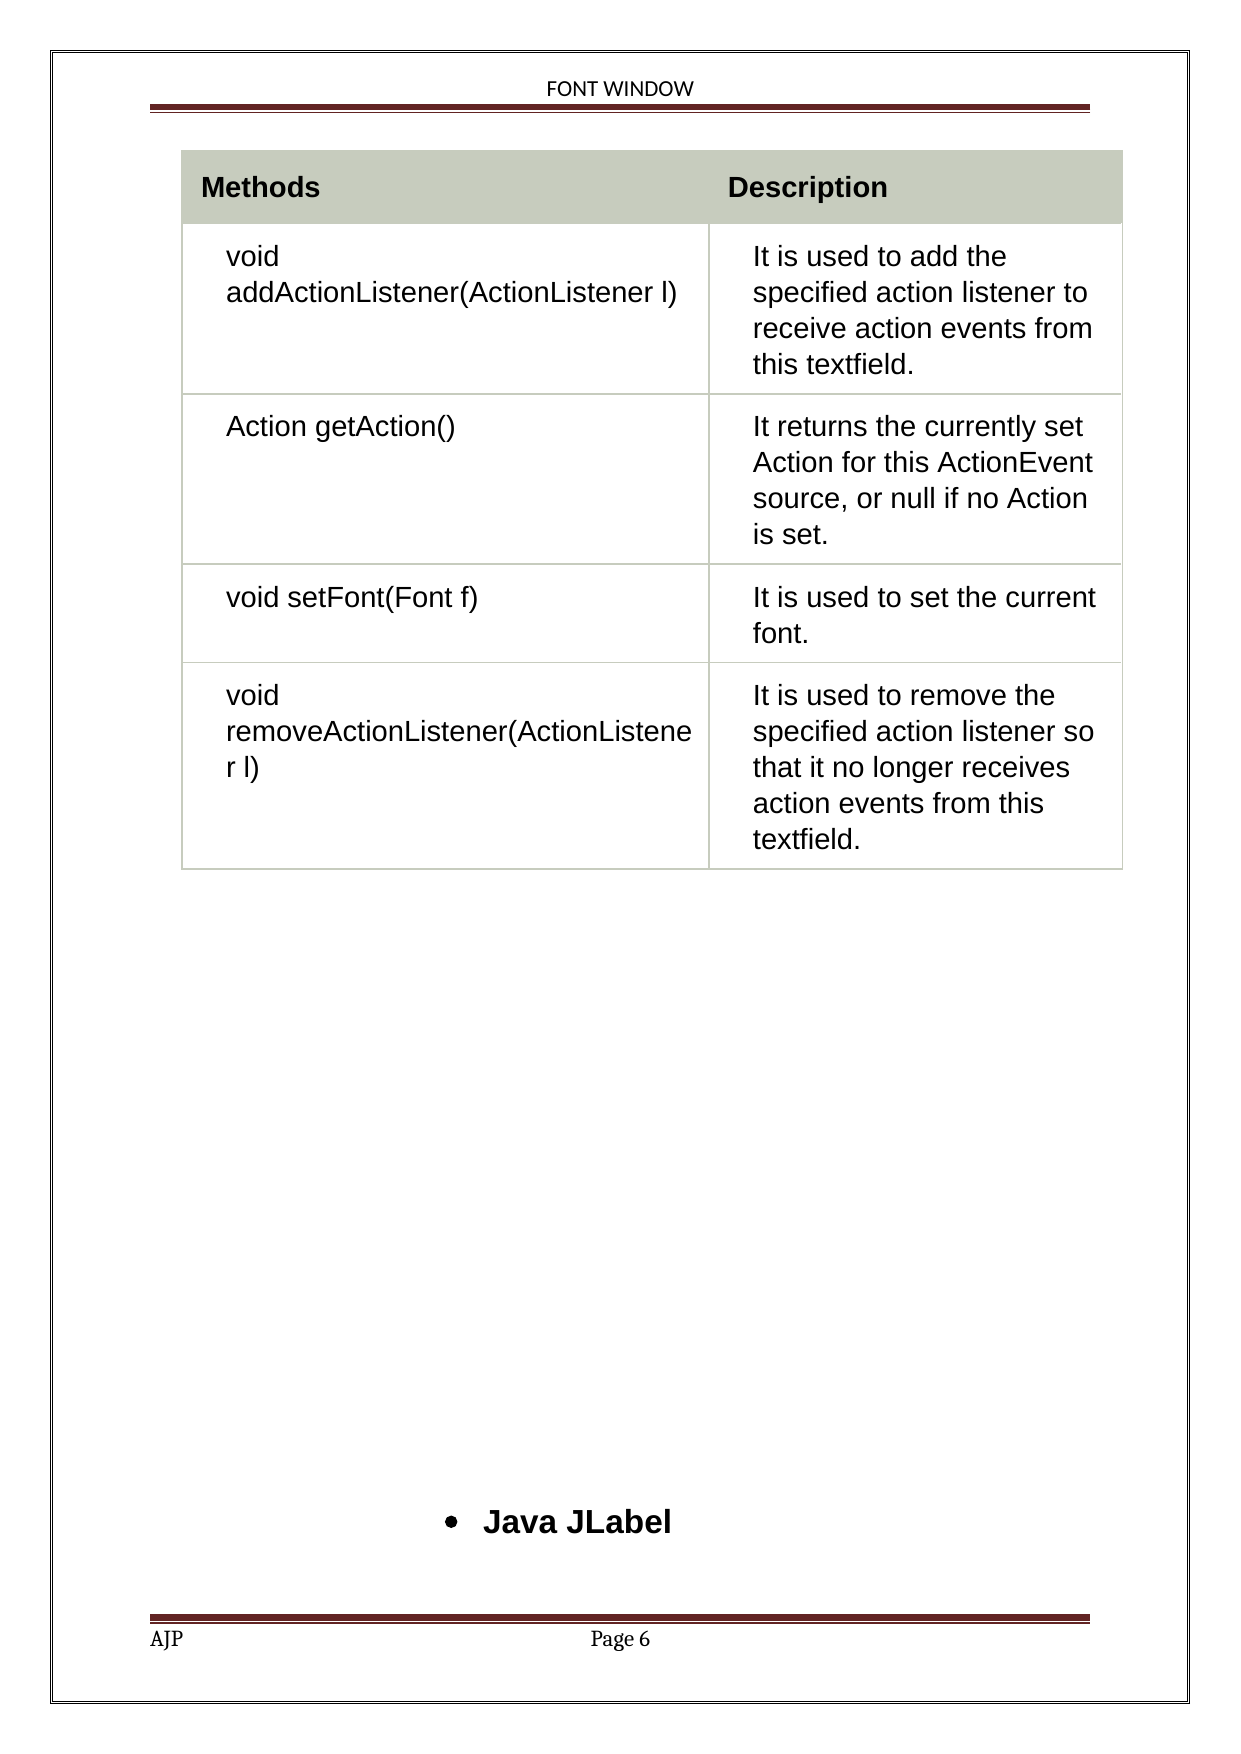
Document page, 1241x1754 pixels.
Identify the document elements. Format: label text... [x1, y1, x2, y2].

table_cell It is used to set the current font. [710, 563, 1122, 662]
table_cell It is used to remove the specified action listener so that it no longer receives action events from this textfield. [710, 662, 1122, 868]
table_cell void removeActionListener(ActionListener l) [183, 663, 708, 868]
table_cell It returns the currently set Action for this ActionEvent source, or null if no Action is set. [710, 393, 1122, 563]
table_header Methods [183, 152, 709, 223]
table_cell It is used to add the specified action listener to receive action events from this textfield. [710, 223, 1122, 393]
table_cell Action getAction() [183, 395, 708, 563]
table_cell void setFont(Font f) [183, 565, 708, 662]
table_header Description [709, 152, 1122, 223]
table_cell void addActionListener(ActionListener l) [183, 224, 708, 393]
list Java JLabel [445, 1502, 1090, 1541]
